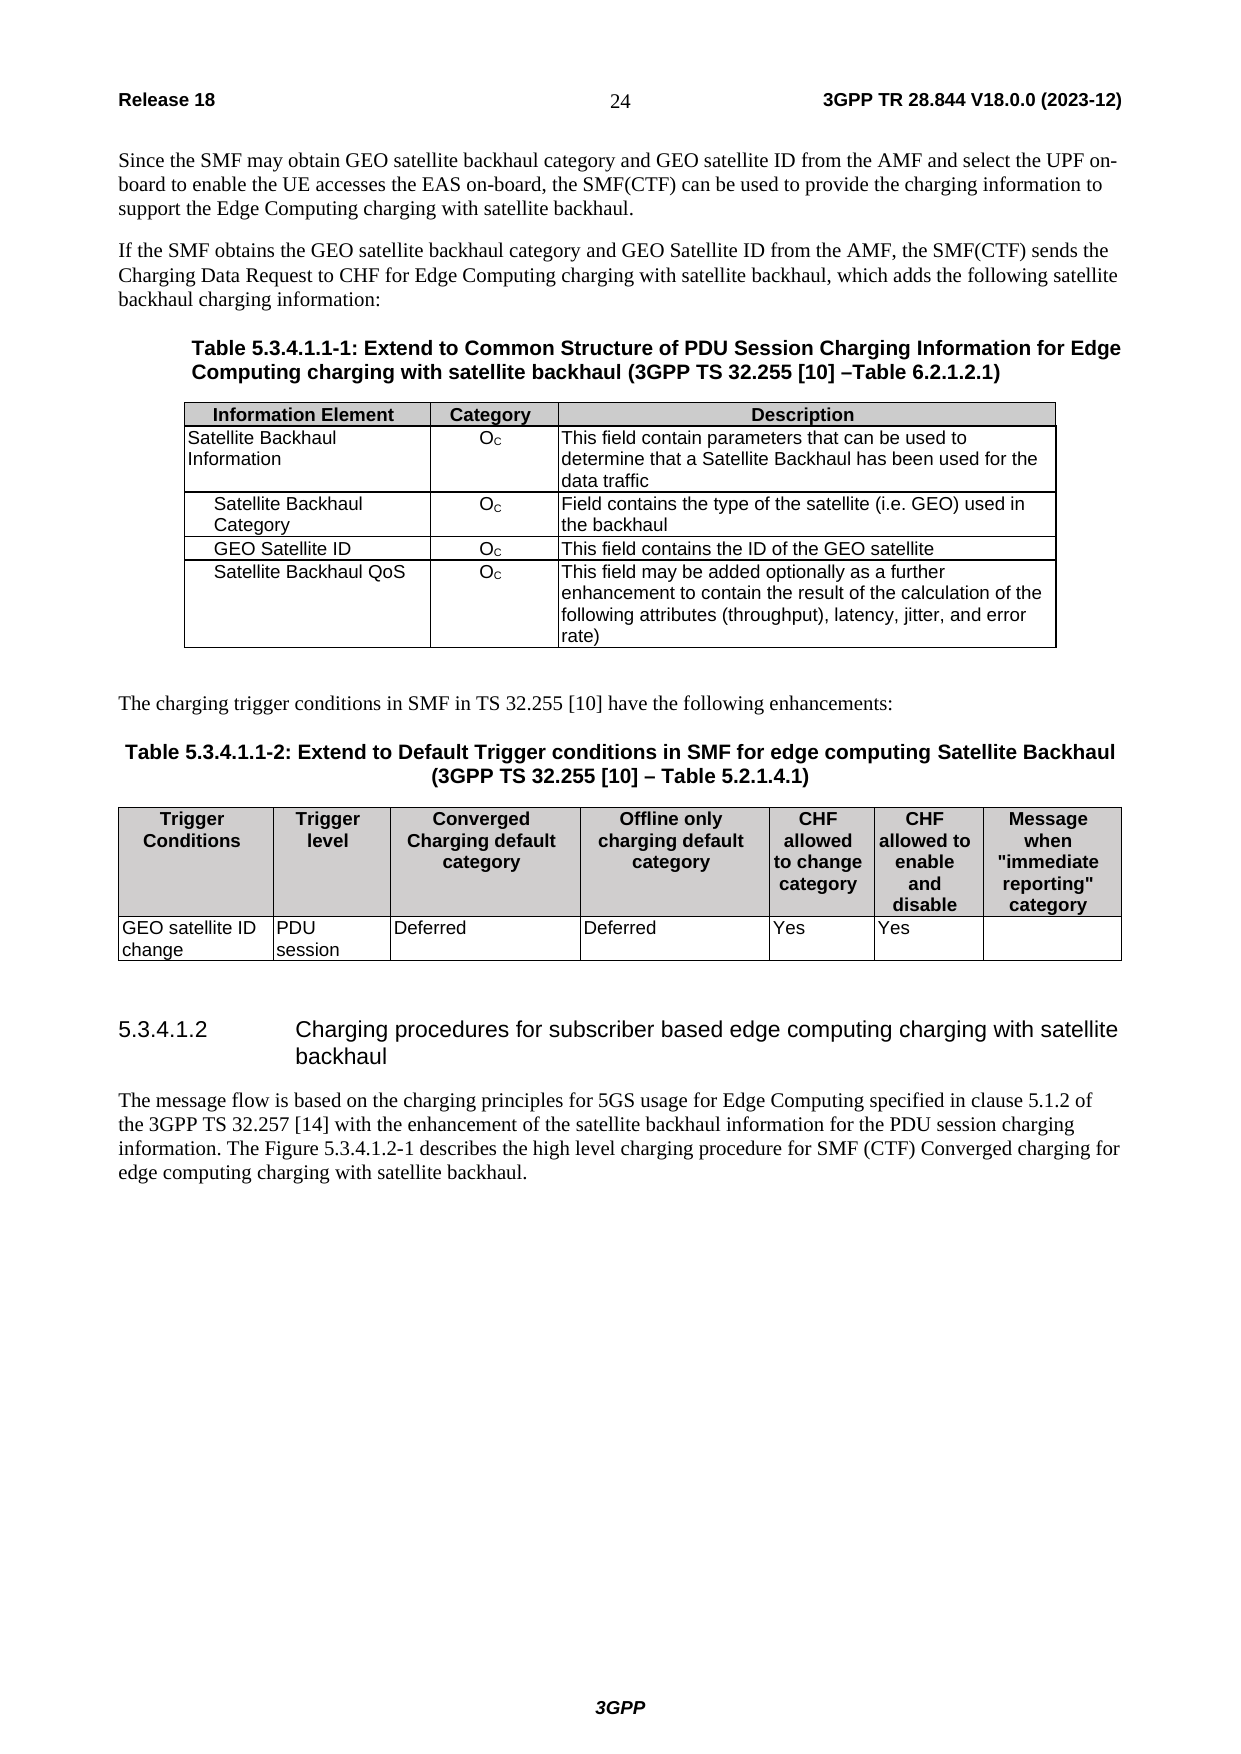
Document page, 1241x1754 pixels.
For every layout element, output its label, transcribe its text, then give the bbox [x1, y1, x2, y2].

table_cell Satellite Backhaul Category [185, 493, 430, 536]
table_cell OC [431, 493, 558, 536]
table_cell OC [431, 561, 558, 647]
table_header Description [559, 403, 1055, 425]
table_cell This field contain parameters that can be used to determine that a Satellite Backhaul has been used for the data traffic [559, 427, 1055, 491]
table_header Trigger Conditions [119, 808, 273, 916]
text The message flow is based on the charging principles for 5GS usage for Edge Computing specified in clause 5.1.2 of the 3GPP TS 32.257 [14] with the enhancement of the satellite backhaul information for the PDU session charging information. The Figure 5.3.4.1.2-1 describes the high level charging procedure for SMF (CTF) Converged charging for edge computing charging with satellite backhaul. [118, 1088, 1122, 1184]
subtitle 5.3.4.1.2 Charging procedures for subscriber based edge computing charging with satellite backhaul [118, 1016, 1122, 1069]
text The charging trigger conditions in SMF in TS 32.255 [10] have the following enhancements: [118, 691, 1122, 715]
table_cell [984, 917, 1121, 960]
table_cell Field contains the type of the satellite (i.e. GEO) used in the backhaul [559, 493, 1055, 536]
table_cell PDU session [274, 917, 390, 960]
table_cell Satellite Backhaul Information [185, 427, 430, 491]
table_header Offline only charging default category [581, 808, 769, 916]
text Table 5.3.4.1.1-1: Extend to Common Structure of PDU Session Charging Information for Edge Computing charging with satellite backhaul (3GPP TS 32.255 [10] –Table 6.2.1.2.1) [191, 336, 1122, 383]
text Since the SMF may obtain GEO satellite backhaul category and GEO satellite ID from the AMF and select the UPF on-board to enable the UE accesses the EAS on-board, the SMF(CTF) can be used to provide the charging information to support the Edge Computing charging with satellite backhaul. [118, 147, 1122, 220]
table_cell This field may be added optionally as a further enhancement to contain the result of the calculation of the following attributes (throughput), latency, jitter, and error rate) [559, 561, 1055, 647]
table_cell GEO satellite ID change [119, 917, 273, 960]
table_header CHF allowed to enable and disable [875, 808, 983, 916]
table_cell Yes [875, 917, 983, 960]
table_header CHF allowed to change category [770, 808, 874, 916]
text If the SMF obtains the GEO satellite backhaul category and GEO Satellite ID from the AMF, the SMF(CTF) sends the Charging Data Request to CHF for Edge Computing charging with satellite backhaul, which adds the following satellite backhaul charging information: [118, 238, 1122, 311]
table_cell Yes [770, 917, 874, 960]
table_header Category [431, 403, 558, 425]
table_header Information Element [185, 403, 430, 425]
table_cell GEO Satellite ID [185, 537, 430, 559]
table_header Trigger level [274, 808, 390, 916]
text Table 5.3.4.1.1-2: Extend to Default Trigger conditions in SMF for edge computing Satellite Backhaul (3GPP TS 32.255 [10] – Table 5.2.1.4.1) [118, 740, 1122, 788]
table_cell Deferred [581, 917, 769, 960]
table_header Message when "immediate reporting" category [984, 808, 1121, 916]
table_header Converged Charging default category [391, 808, 580, 916]
table_cell This field contains the ID of the GEO satellite [559, 537, 1055, 559]
table_cell OC [431, 427, 558, 491]
table_cell Satellite Backhaul QoS [185, 561, 430, 647]
table_cell OC [431, 537, 558, 559]
table_cell Deferred [391, 917, 580, 960]
